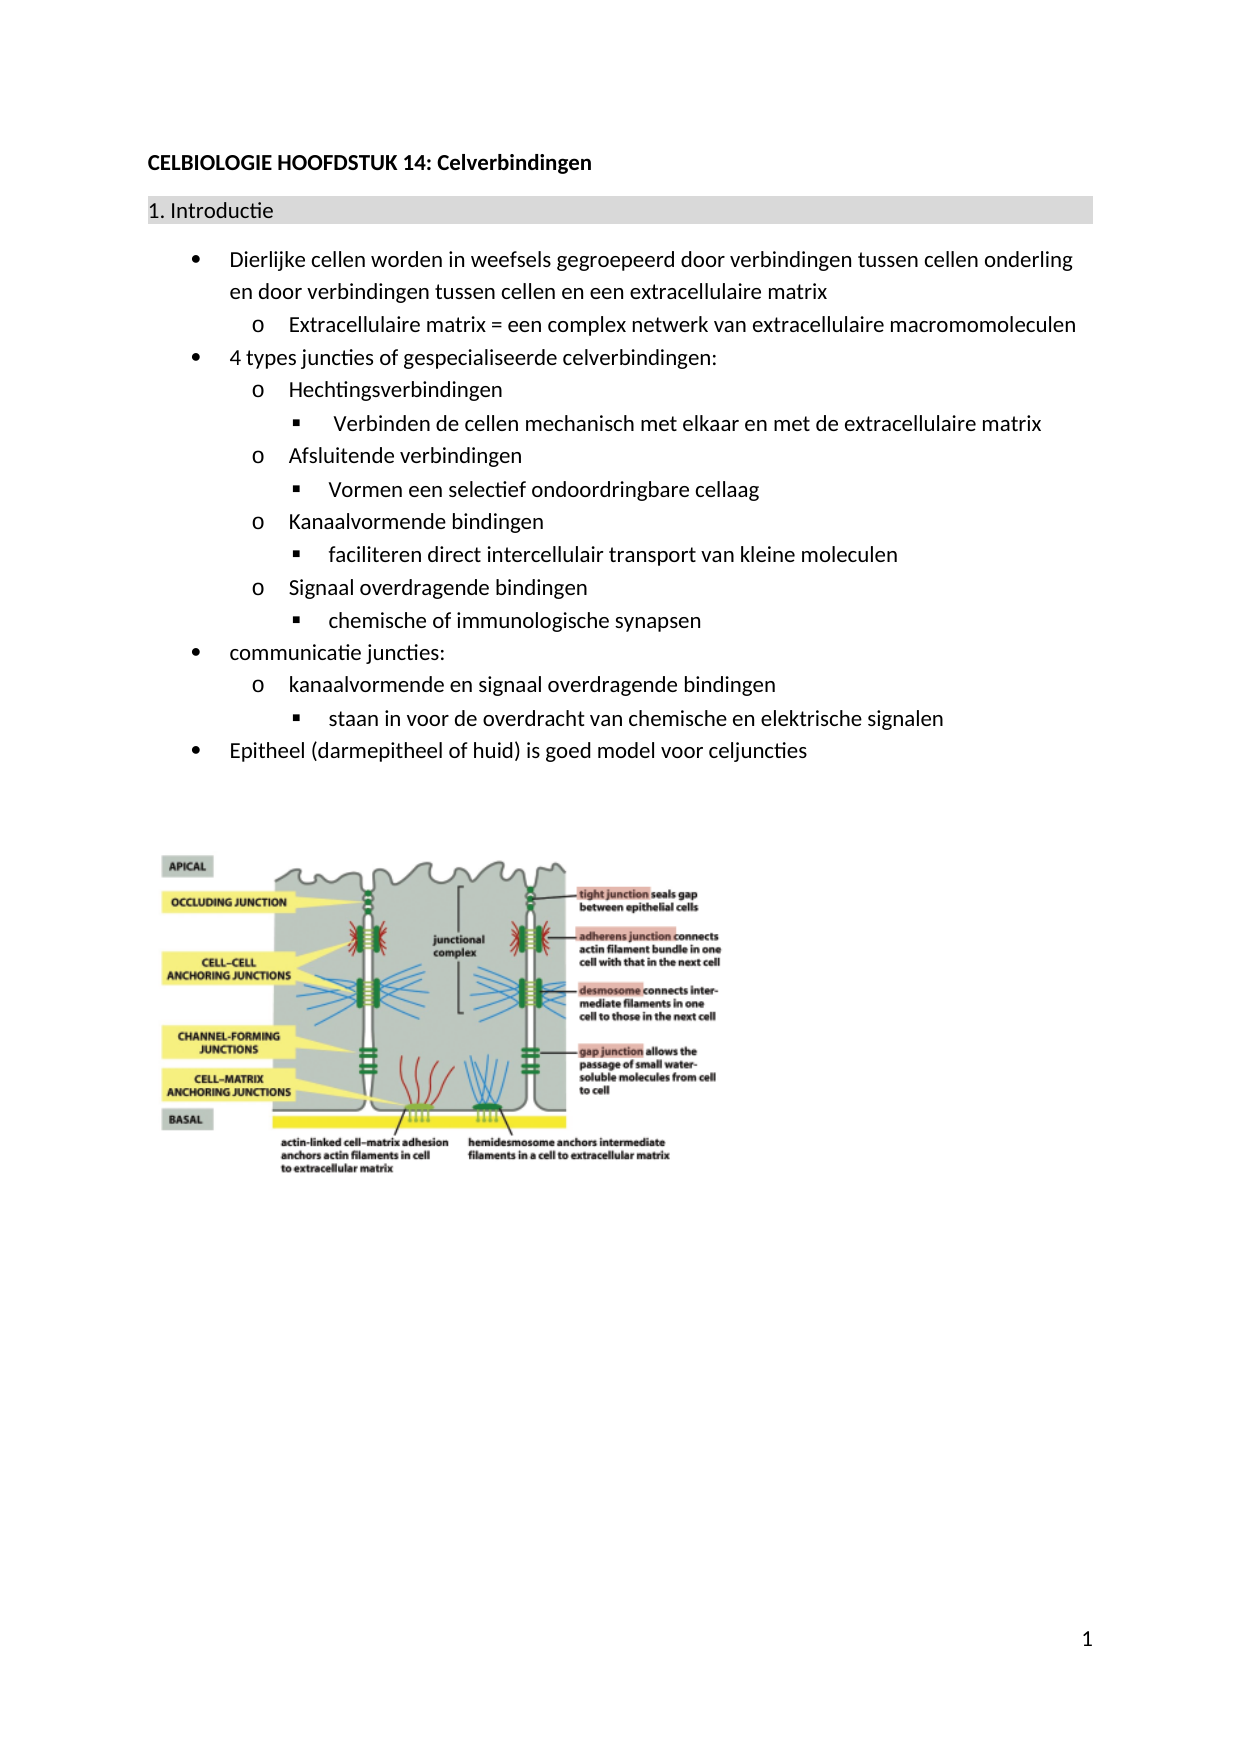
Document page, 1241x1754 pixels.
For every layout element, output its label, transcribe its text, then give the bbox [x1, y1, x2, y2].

list staan in voor de overdracht van chemische en elektrische signalen [291, 704, 1093, 732]
list kanaalvormende en signaal overdragende bindingen [251, 671, 1093, 700]
list Kanaalvormende bindingen [251, 507, 1093, 536]
list Vormen een selectief ondoordringbare cellaag [291, 475, 1093, 503]
list chemische of immunologische synapsen [291, 606, 1093, 634]
list Afsluitende verbindingen [251, 441, 1093, 470]
list Signaal overdragende bindingen [251, 573, 1093, 602]
list 4 types juncties of gespecialiseerde celverbindingen: [192, 343, 1093, 371]
list Epitheel (darmepitheel of huid) is goed model voor celjuncties [192, 736, 1093, 764]
list Verbinden de cellen mechanisch met elkaar en met de extracellulaire matrix [291, 409, 1093, 437]
text CELBIOLOGIE HOOFDSTUK 14: Celverbindingen [148, 148, 1093, 176]
list communicatie juncties: [192, 638, 1093, 666]
list Dierlijke cellen worden in weefsels gegroepeerd door verbindingen tussen cellen onderling en door verbindingen tussen cellen en een extracellulaire matrix [192, 245, 1093, 306]
list Hechtingsverbindingen [251, 375, 1093, 404]
list faciliteren direct intercellulair transport van kleine moleculen [291, 540, 1093, 568]
list Extracellulaire matrix = een complex netwerk van extracellulaire macromomoleculen [251, 310, 1093, 339]
text 1. Introductie [148, 196, 1093, 224]
picture [147, 833, 734, 1187]
